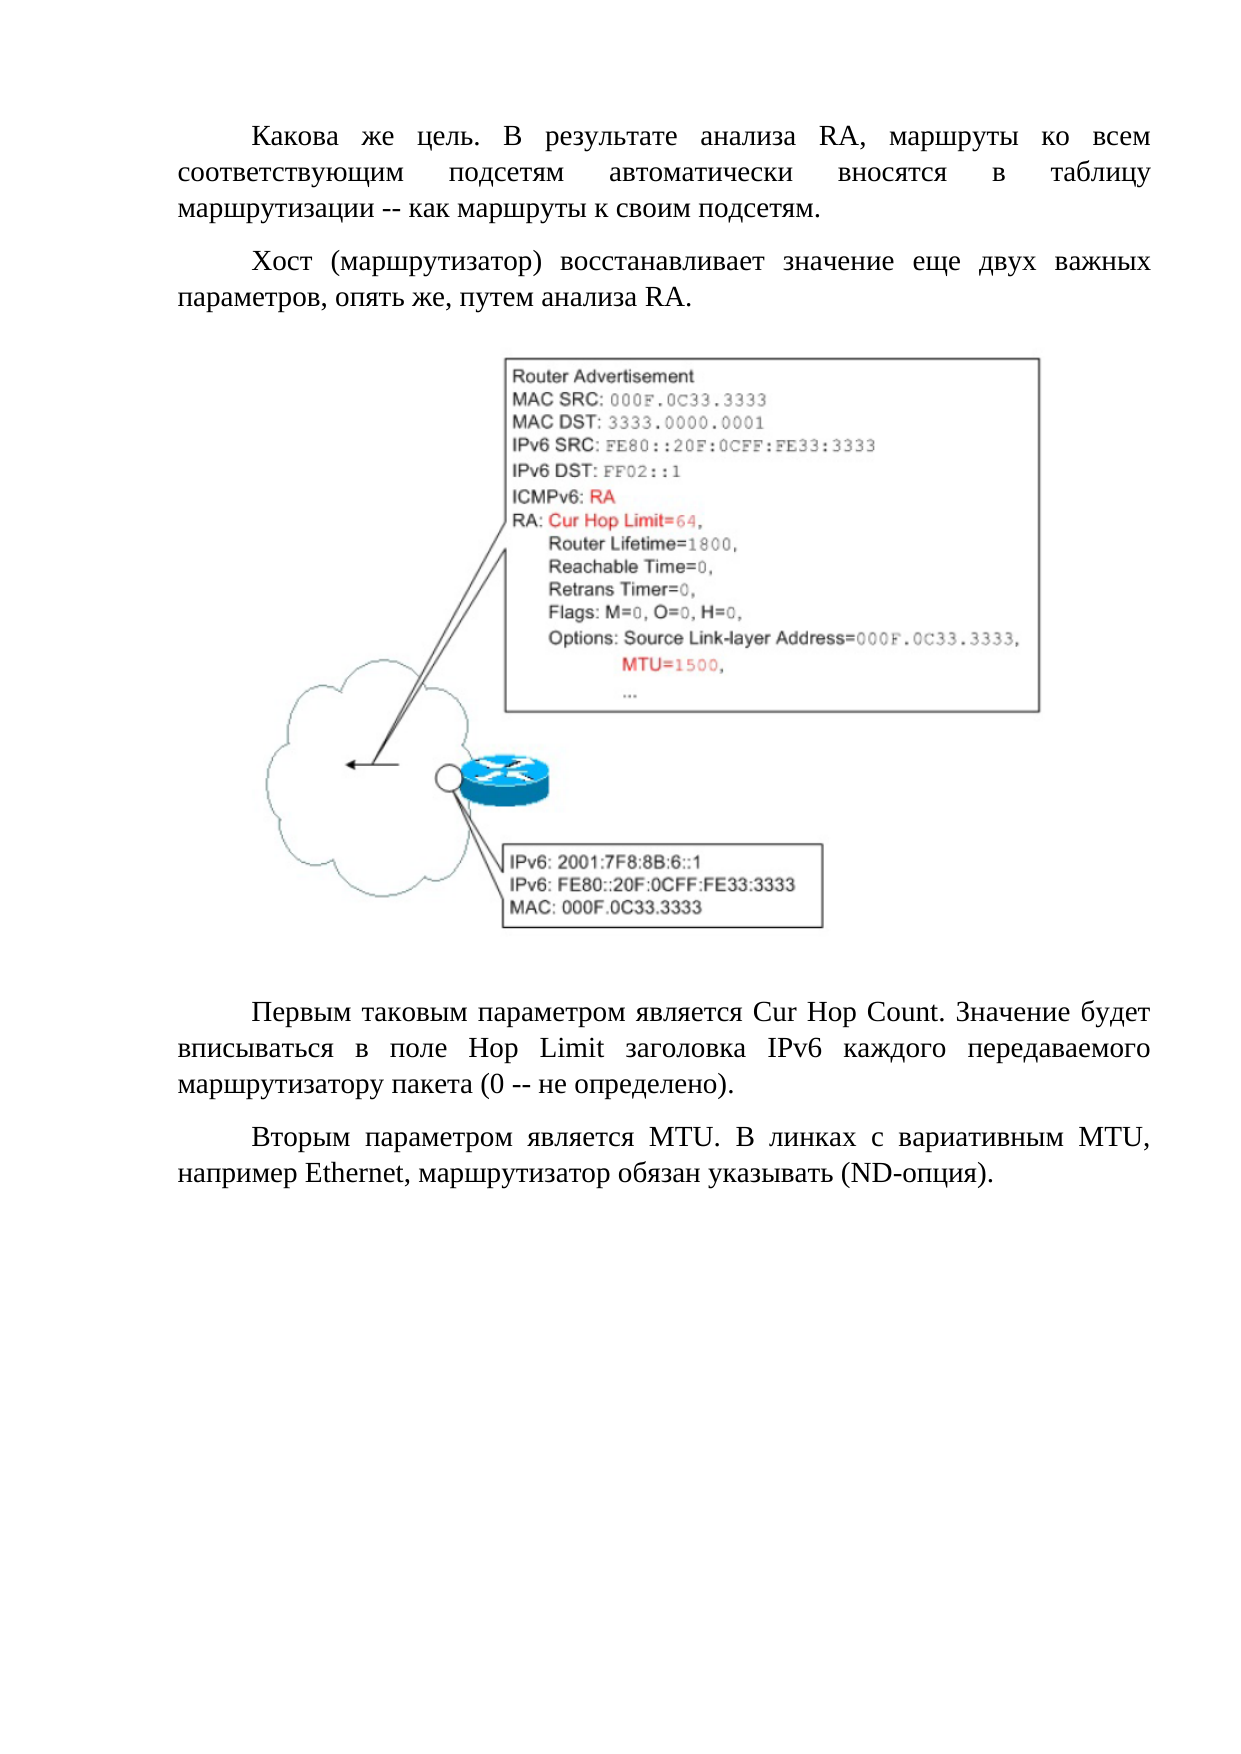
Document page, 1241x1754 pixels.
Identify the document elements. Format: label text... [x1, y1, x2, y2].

text Какова же цель. В результате анализа RA, маршруты ко всем соответствующим подсетям автоматически вносятся в таблицу маршрутизации -- как маршруты к своим подсетям. [177, 118, 1152, 224]
text Хост (маршрутизатор) восстанавливает значение еще двух важных параметров, опять же, путем анализа RA. [177, 243, 1152, 313]
text Вторым параметром является MTU. В линках с вариативным MTU, например Ethernet, маршрутизатор обязан указывать (ND-опция). [177, 1119, 1152, 1189]
picture [251, 332, 1226, 975]
text Первым таковым параметром является Cur Hop Count. Значение будет вписываться в поле Hop Limit заголовка IPv6 каждого передаваемого маршрутизатору пакета (0 -- не определено). [177, 994, 1152, 1100]
